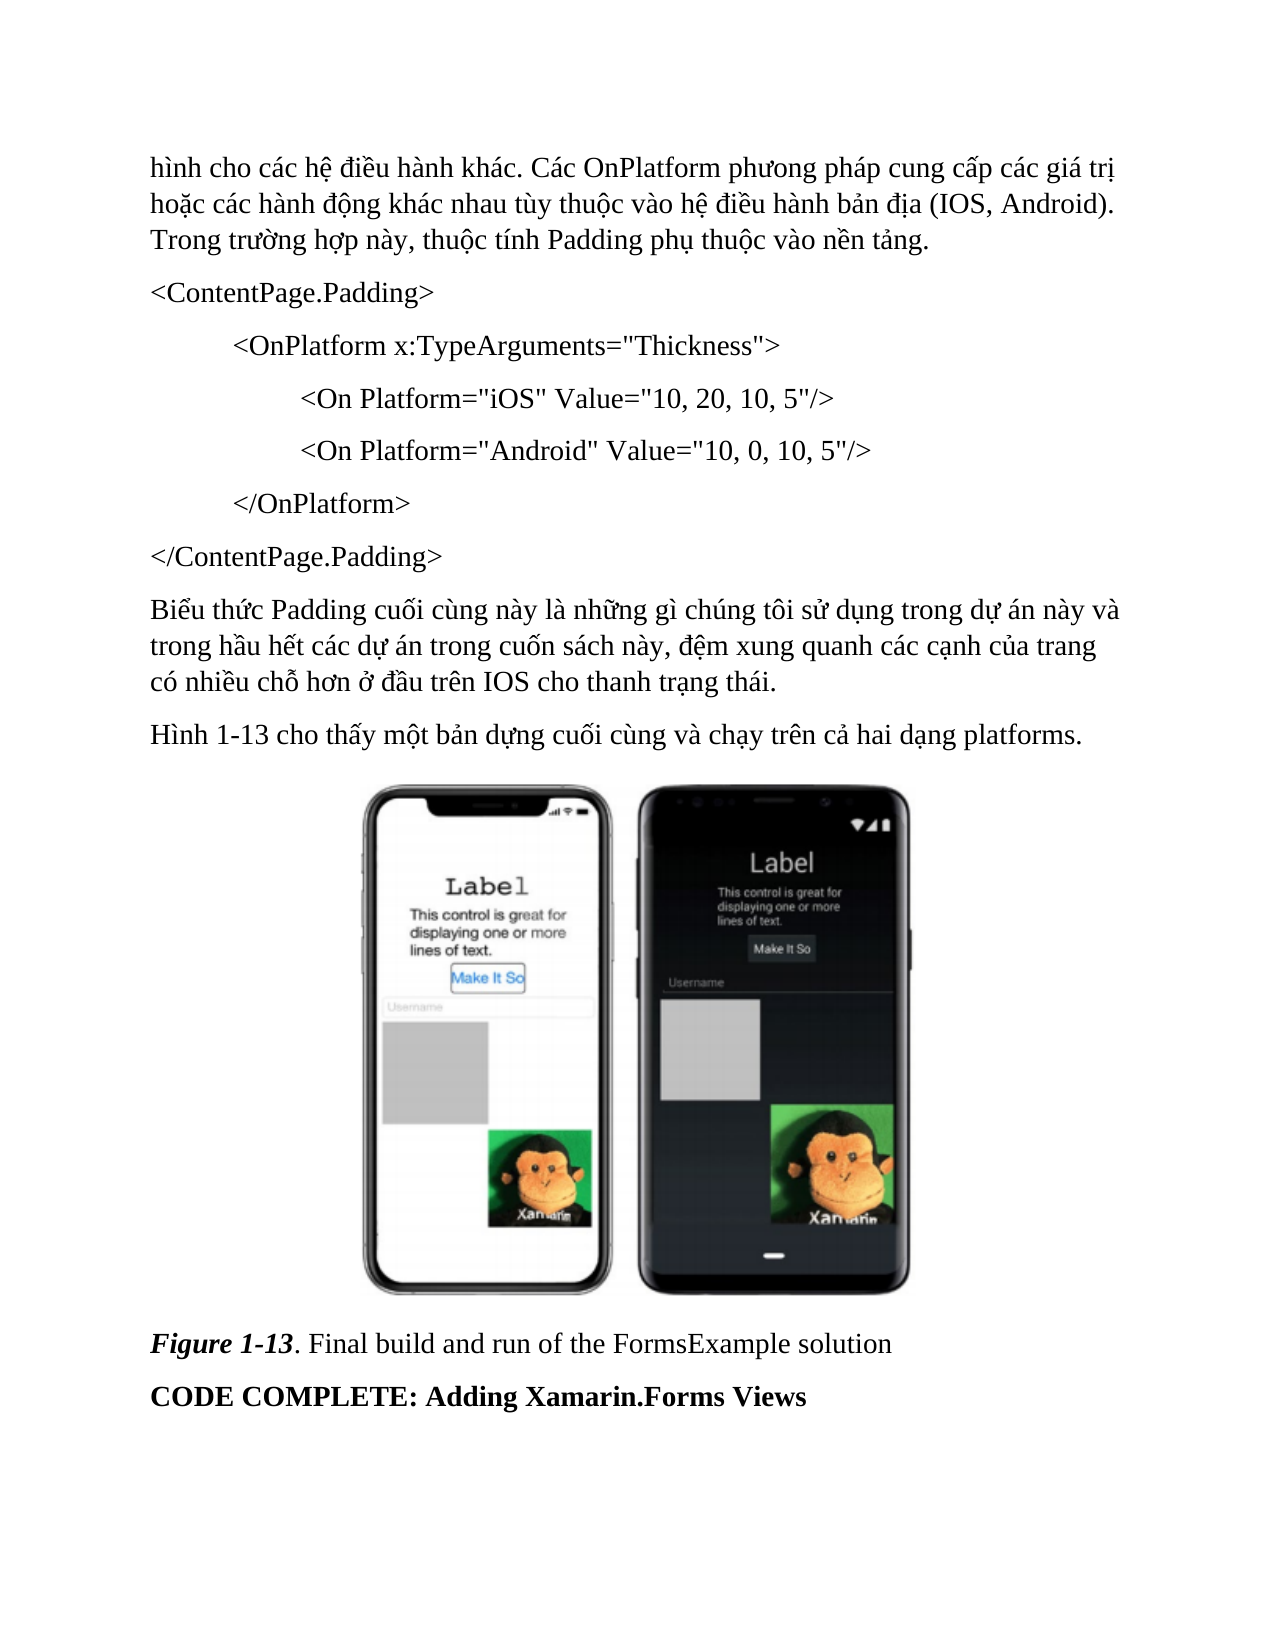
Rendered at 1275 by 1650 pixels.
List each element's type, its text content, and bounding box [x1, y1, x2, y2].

text </OnPlatform> [150, 486, 1125, 520]
text Biểu thức Padding cuối cùng này là những gì chúng tôi sử dụng trong dự án này và trong hầu hết các dự án trong cuốn sách này, đệm xung quanh các cạnh của trang có nhiều chỗ hơn ở đầu trên IOS cho thanh trạng thái. [150, 592, 1125, 698]
text <ContentPage.Padding> [150, 275, 1125, 309]
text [150, 150, 1125, 256]
text Figure 1-13. Final build and run of the FormsExample solution [150, 1326, 1125, 1360]
picture [352, 770, 923, 1308]
text </ContentPage.Padding> [150, 539, 1125, 573]
text <On Platform="iOS" Value="10, 20, 10, 5"/> [150, 381, 1125, 414]
text <On Platform="Android" Value="10, 0, 10, 5"/> [150, 433, 1125, 467]
text <OnPlatform x:TypeArguments="Thickness"> [150, 328, 1125, 361]
text Hình 1-13 cho thấy một bản dựng cuối cùng và chạy trên cả hai dạng platforms. [150, 717, 1125, 751]
text CODE COMPLETE: Adding Xamarin.Forms Views [150, 1379, 1125, 1413]
